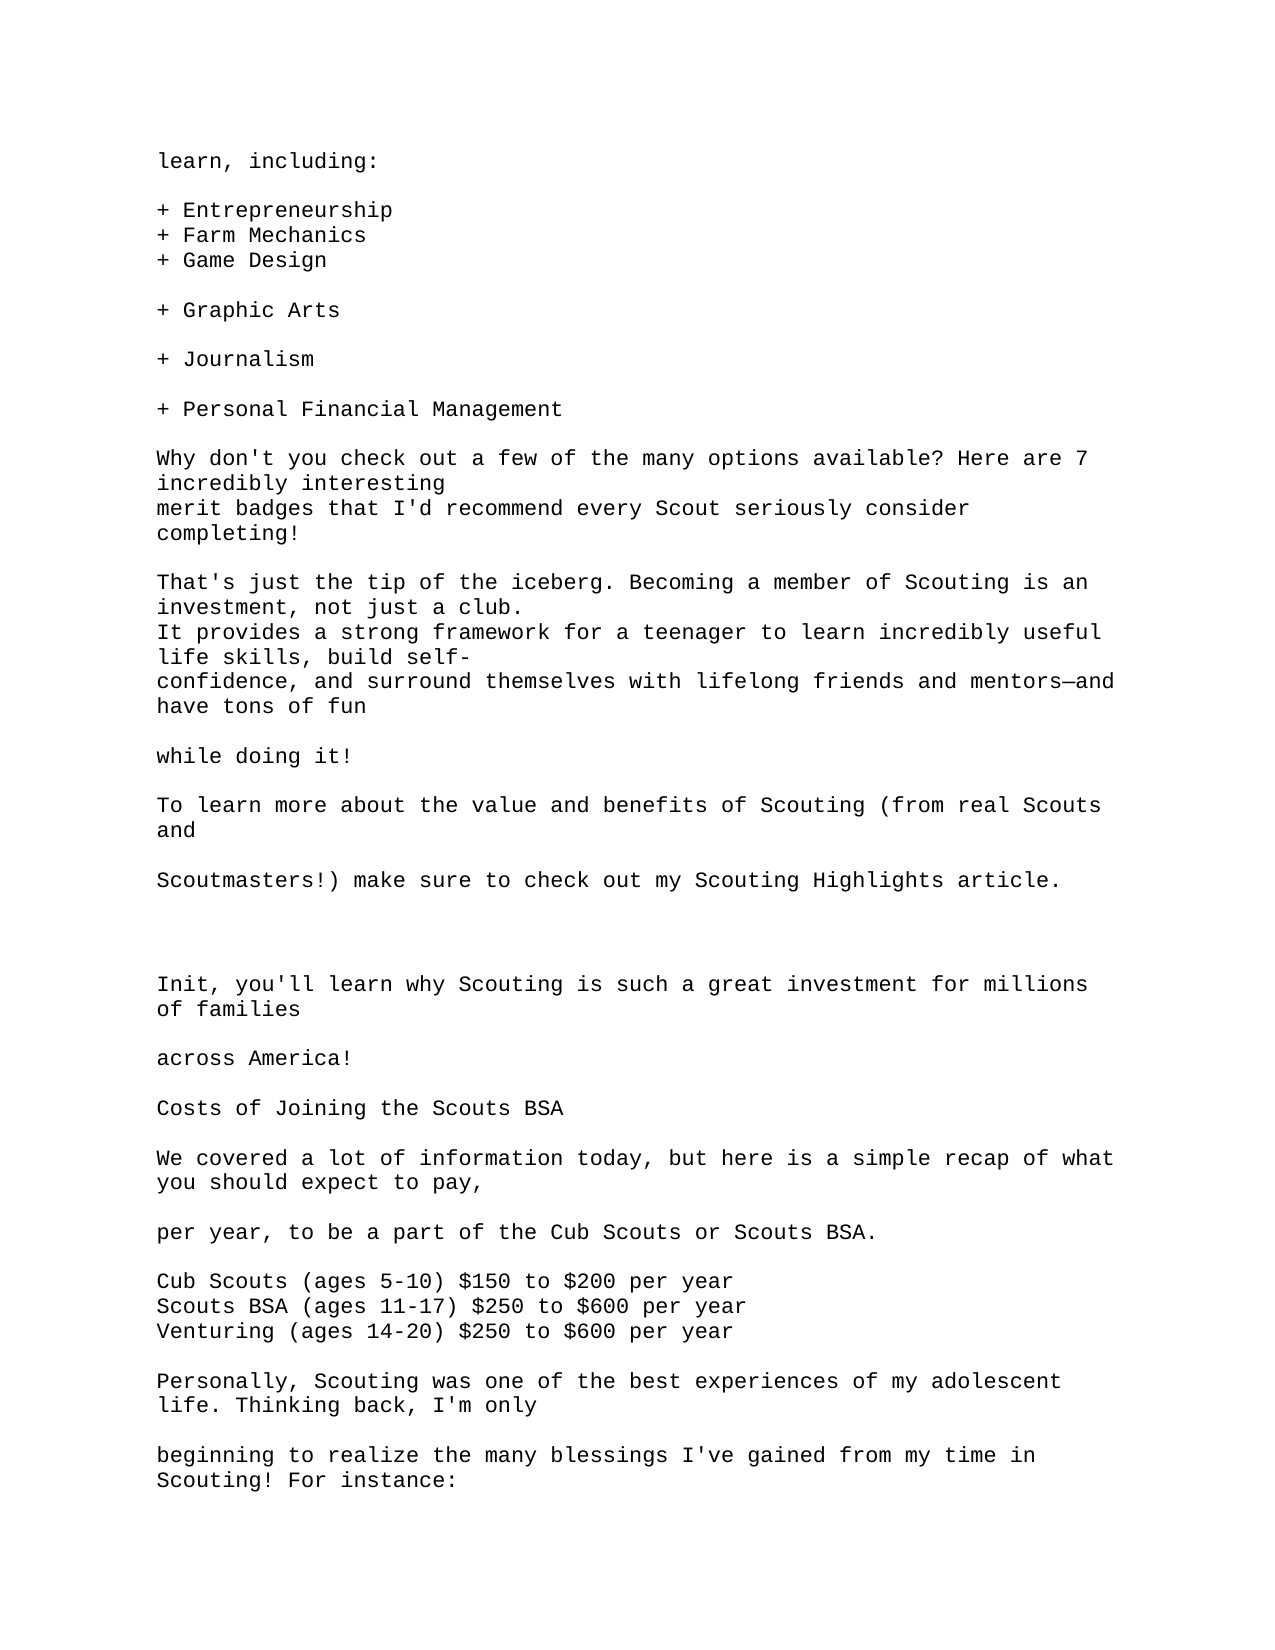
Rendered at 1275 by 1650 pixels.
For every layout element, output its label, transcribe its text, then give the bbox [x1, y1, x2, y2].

text + Graphic Arts [156, 299, 1118, 323]
text To learn more about the value and benefits of Scouting (from real Scouts and [156, 794, 1118, 844]
text It provides a strong framework for a teenager to learn incredibly useful life skills, build self- [156, 621, 1118, 671]
text + Farm Mechanics [156, 224, 1118, 249]
text + Entrepreneurship [156, 199, 1118, 224]
text Init, you'll learn why Scouting is such a great investment for millions of families [156, 973, 1118, 1023]
text + Game Design [156, 249, 1118, 274]
text learn, including: [156, 150, 1118, 175]
text Personally, Scouting was one of the best experiences of my adolescent life. Thinking back, I'm only [156, 1370, 1118, 1419]
text + Journalism [156, 348, 1118, 373]
text across America! [156, 1047, 1118, 1072]
text merit badges that I'd recommend every Scout seriously consider completing! [156, 497, 1118, 547]
text Scoutmasters!) make sure to check out my Scouting Highlights article. [156, 869, 1118, 894]
text Scouts BSA (ages 11-17) $250 to $600 per year [156, 1295, 1118, 1320]
text confidence, and surround themselves with lifelong friends and mentors—and have tons of fun [156, 671, 1118, 720]
text Cub Scouts (ages 5-10) $150 to $200 per year [156, 1271, 1118, 1295]
text + Personal Financial Management [156, 398, 1118, 423]
text Costs of Joining the Scouts BSA [156, 1097, 1118, 1122]
text Why don't you check out a few of the many options available? Here are 7 incredibly interesting [156, 447, 1118, 497]
text while doing it! [156, 745, 1118, 770]
text beginning to realize the many blessings I've gained from my time in Scouting! For instance: [156, 1444, 1118, 1494]
text We covered a lot of information today, but here is a simple recap of what you should expect to pay, [156, 1147, 1118, 1196]
text That's just the tip of the iceberg. Becoming a member of Scouting is an investment, not just a club. [156, 571, 1118, 621]
text per year, to be a part of the Cub Scouts or Scouts BSA. [156, 1221, 1118, 1246]
text Venturing (ages 14-20) $250 to $600 per year [156, 1320, 1118, 1345]
